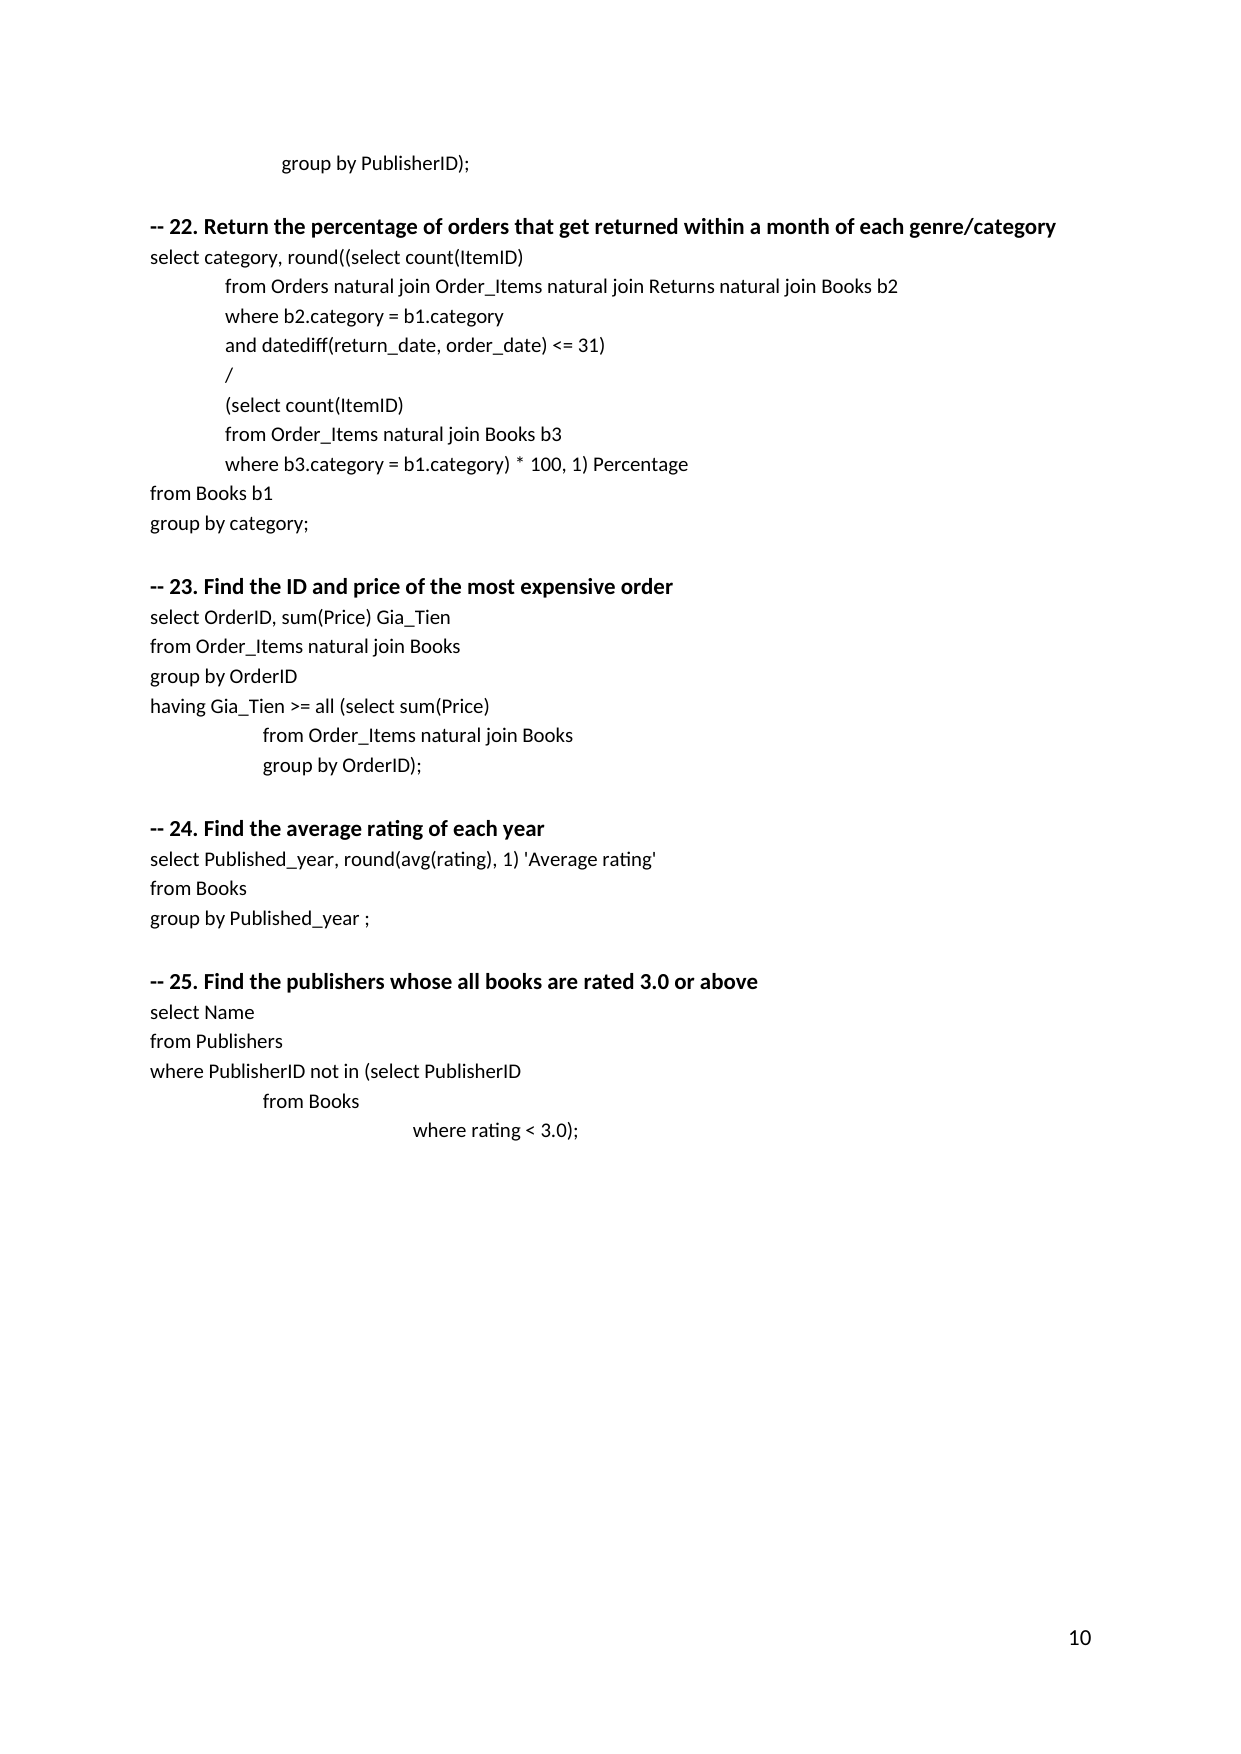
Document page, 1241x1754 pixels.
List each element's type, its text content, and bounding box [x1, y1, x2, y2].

text select Name [150, 999, 1090, 1024]
text -- 22. Return the percentage of orders that get returned within a month of each genre/category [150, 212, 1090, 240]
text from Order_Items natural join Books b3 [150, 421, 1090, 447]
text group by OrderID); [150, 752, 1090, 777]
text group by category; [150, 510, 1090, 536]
text where b2.category = b1.category [150, 303, 1090, 328]
text select Published_year, round(avg(rating), 1) 'Average rating' [150, 846, 1090, 871]
text from Books [150, 1088, 1090, 1113]
text -- 24. Find the average rating of each year [150, 814, 1090, 842]
text select OrderID, sum(Price) Gia_Tien [150, 604, 1090, 629]
text from Orders natural join Order_Items natural join Returns natural join Books b2 [150, 273, 1090, 299]
text (select count(ItemID) [150, 392, 1090, 417]
text / [150, 362, 1090, 388]
text from Books [150, 876, 1090, 901]
text where b3.category = b1.category) * 100, 1) Percentage [150, 451, 1090, 476]
text from Order_Items natural join Books [150, 634, 1090, 659]
text group by Published_year ; [150, 905, 1090, 931]
text -- 25. Find the publishers whose all books are rated 3.0 or above [150, 967, 1090, 995]
text and datediff(return_date, order_date) <= 31) [150, 333, 1090, 358]
text where rating < 3.0); [300, 1117, 1090, 1143]
text where PublisherID not in (select PublisherID [150, 1058, 1090, 1084]
text from Books b1 [150, 481, 1090, 506]
text from Order_Items natural join Books [150, 722, 1090, 748]
text -- 23. Find the ID and price of the most expensive order [150, 572, 1090, 600]
text group by PublisherID); [150, 150, 1090, 175]
text from Publishers [150, 1029, 1090, 1054]
text having Gia_Tien >= all (select sum(Price) [150, 693, 1090, 718]
text group by OrderID [150, 663, 1090, 689]
text select category, round((select count(ItemID) [150, 244, 1090, 269]
